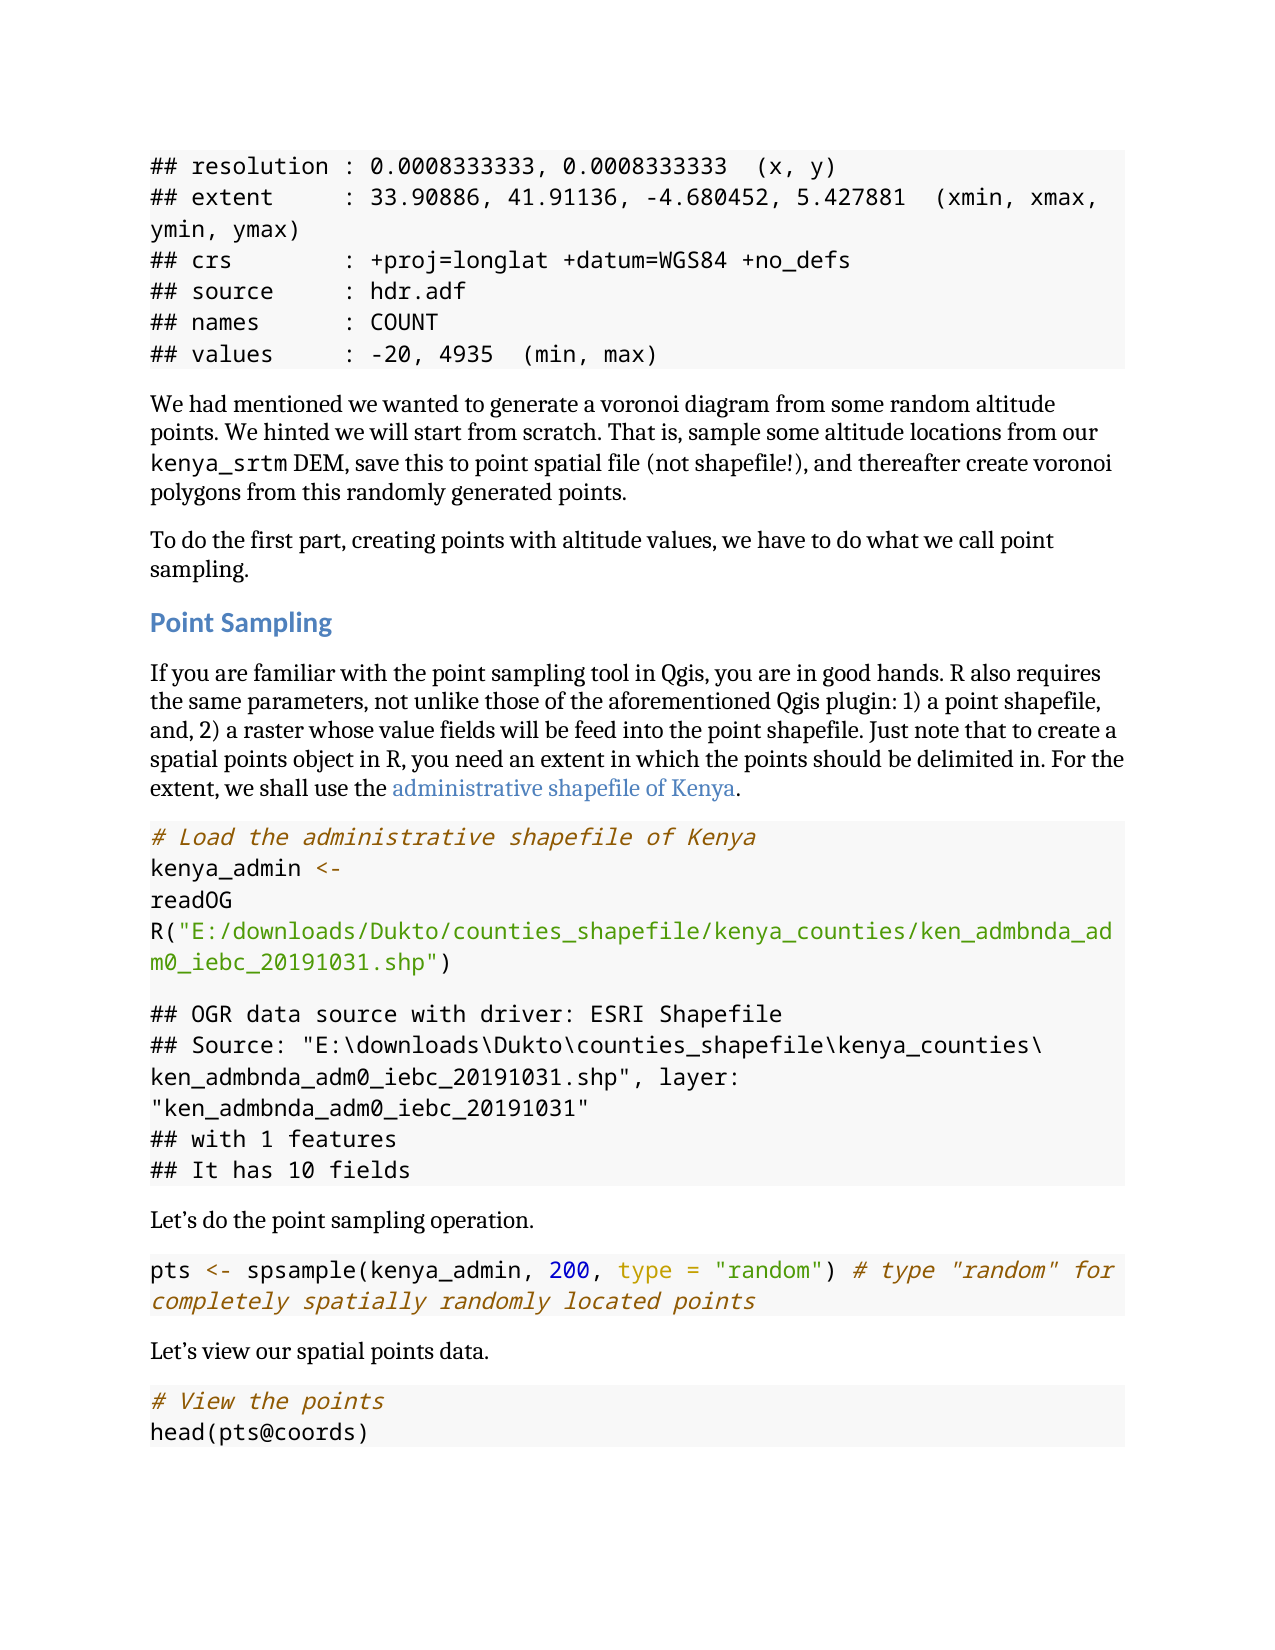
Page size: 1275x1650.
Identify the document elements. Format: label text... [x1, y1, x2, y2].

text Let’s view our spatial points data. [150, 1337, 1125, 1366]
text # Load the administrative shapefile of Kenya kenya_admin <- readOGR("E:/downloads/Dukto/counties_shapefile/kenya_counties/ken_admbnda_adm0_iebc_20191031.shp") [150, 821, 1125, 977]
text To do the first part, creating points with altitude values, we have to do what we call point sampling. [150, 526, 1125, 583]
text We had mentioned we wanted to generate a voronoi diagram from some random altitude points. We hinted we will start from scratch. That is, sample some altitude locations from our kenya_srtm DEM, save this to point spatial file (not shapefile!), and thereafter create voronoi polygons from this randomly generated points. [150, 389, 1125, 507]
text # View the points head(pts@coords) [370, 1385, 1125, 1447]
text ## OGR data source with driver: ESRI Shapefile ## Source: "E:\downloads\Dukto\counties_shapefile\kenya_counties\ken_admbnda_adm0_iebc_20191031.shp", layer: "ken_admbnda_adm0_iebc_20191031" ## with 1 features ## It has 10 fields [150, 998, 1125, 1186]
text pts <- spsample(kenya_admin, 200, type = "random") # type "random" for completely spatially randomly located points [755, 1254, 1125, 1316]
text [150, 150, 1125, 369]
text Let’s do the point sampling operation. [150, 1206, 1125, 1235]
text If you are familiar with the point sampling tool in Qgis, you are in good hands. R also requires the same parameters, not unlike those of the aforementioned Qgis plugin: 1) a point shapefile, and, 2) a raster whose value fields will be feed into the point shapefile. Just note that to create a spatial points object in R, you need an extent in which the points should be delimited in. For the extent, we shall use the administrative shapefile of Kenya. [150, 658, 1125, 802]
subtitle Point Sampling [150, 604, 1125, 640]
